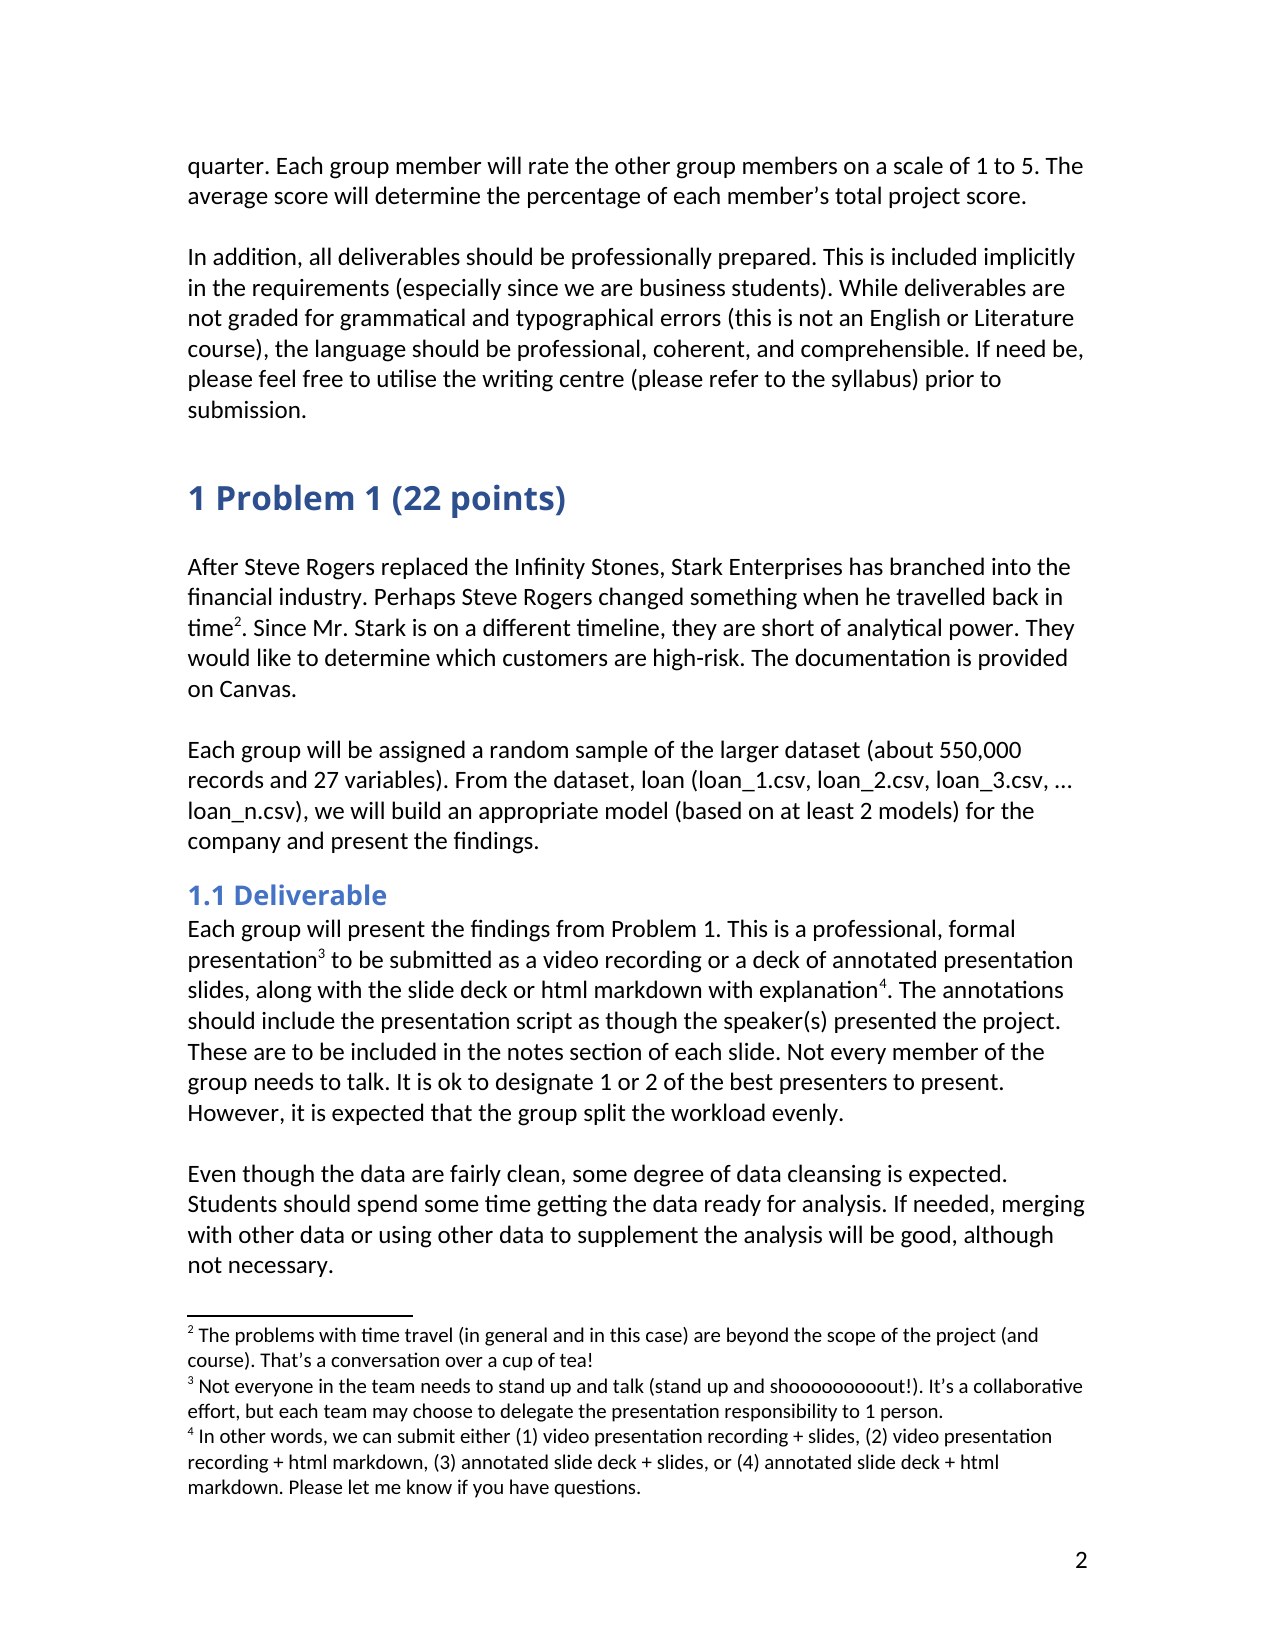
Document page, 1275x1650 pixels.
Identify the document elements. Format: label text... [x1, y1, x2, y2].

text Even though the data are fairly clean, some degree of data cleansing is expected. Students should spend some time getting the data ready for analysis. If needed, merging with other data or using other data to supplement the analysis will be good, although not necessary. [187, 1158, 1087, 1280]
text In addition, all deliverables should be professionally prepared. This is included implicitly in the requirements (especially since we are business students). While deliverables are not graded for grammatical and typographical errors (this is not an English or Literature course), the language should be professional, coherent, and comprehensible. If need be, please feel free to utilise the writing centre (please refer to the syllabus) prior to submission. [187, 242, 1087, 425]
text Each group will present the findings from Problem 1. This is a professional, formal presentation to be submitted as a video recording or a deck of annotated presentation slides, along with the slide deck or html markdown with explanation. The annotations should include the presentation script as though the speaker(s) presented the project. These are to be included in the notes section of each slide. Not every member of the group needs to talk. It is ok to designate 1 or 2 of the best presenters to present. However, it is expected that the group split the workload evenly. [187, 913, 1087, 1127]
text Each group will be assigned a random sample of the larger dataset (about 550,000 records and 27 variables). From the dataset, loan (loan_1.csv, loan_2.csv, loan_3.csv, … loan_n.csv), we will build an appropriate model (based on at least 2 models) for the company and present the findings. [187, 734, 1087, 856]
subtitle 1.1 Deliverable [187, 877, 1087, 913]
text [187, 150, 1087, 211]
subtitle 1 Problem 1 (22 points) [187, 475, 1087, 520]
text After Steve Rogers replaced the Infinity Stones, Stark Enterprises has branched into the financial industry. Perhaps Steve Rogers changed something when he travelled back in time. Since Mr. Stark is on a different timeline, they are short of analytical power. They would like to determine which customers are high-risk. The documentation is provided on Canvas. [187, 551, 1087, 703]
